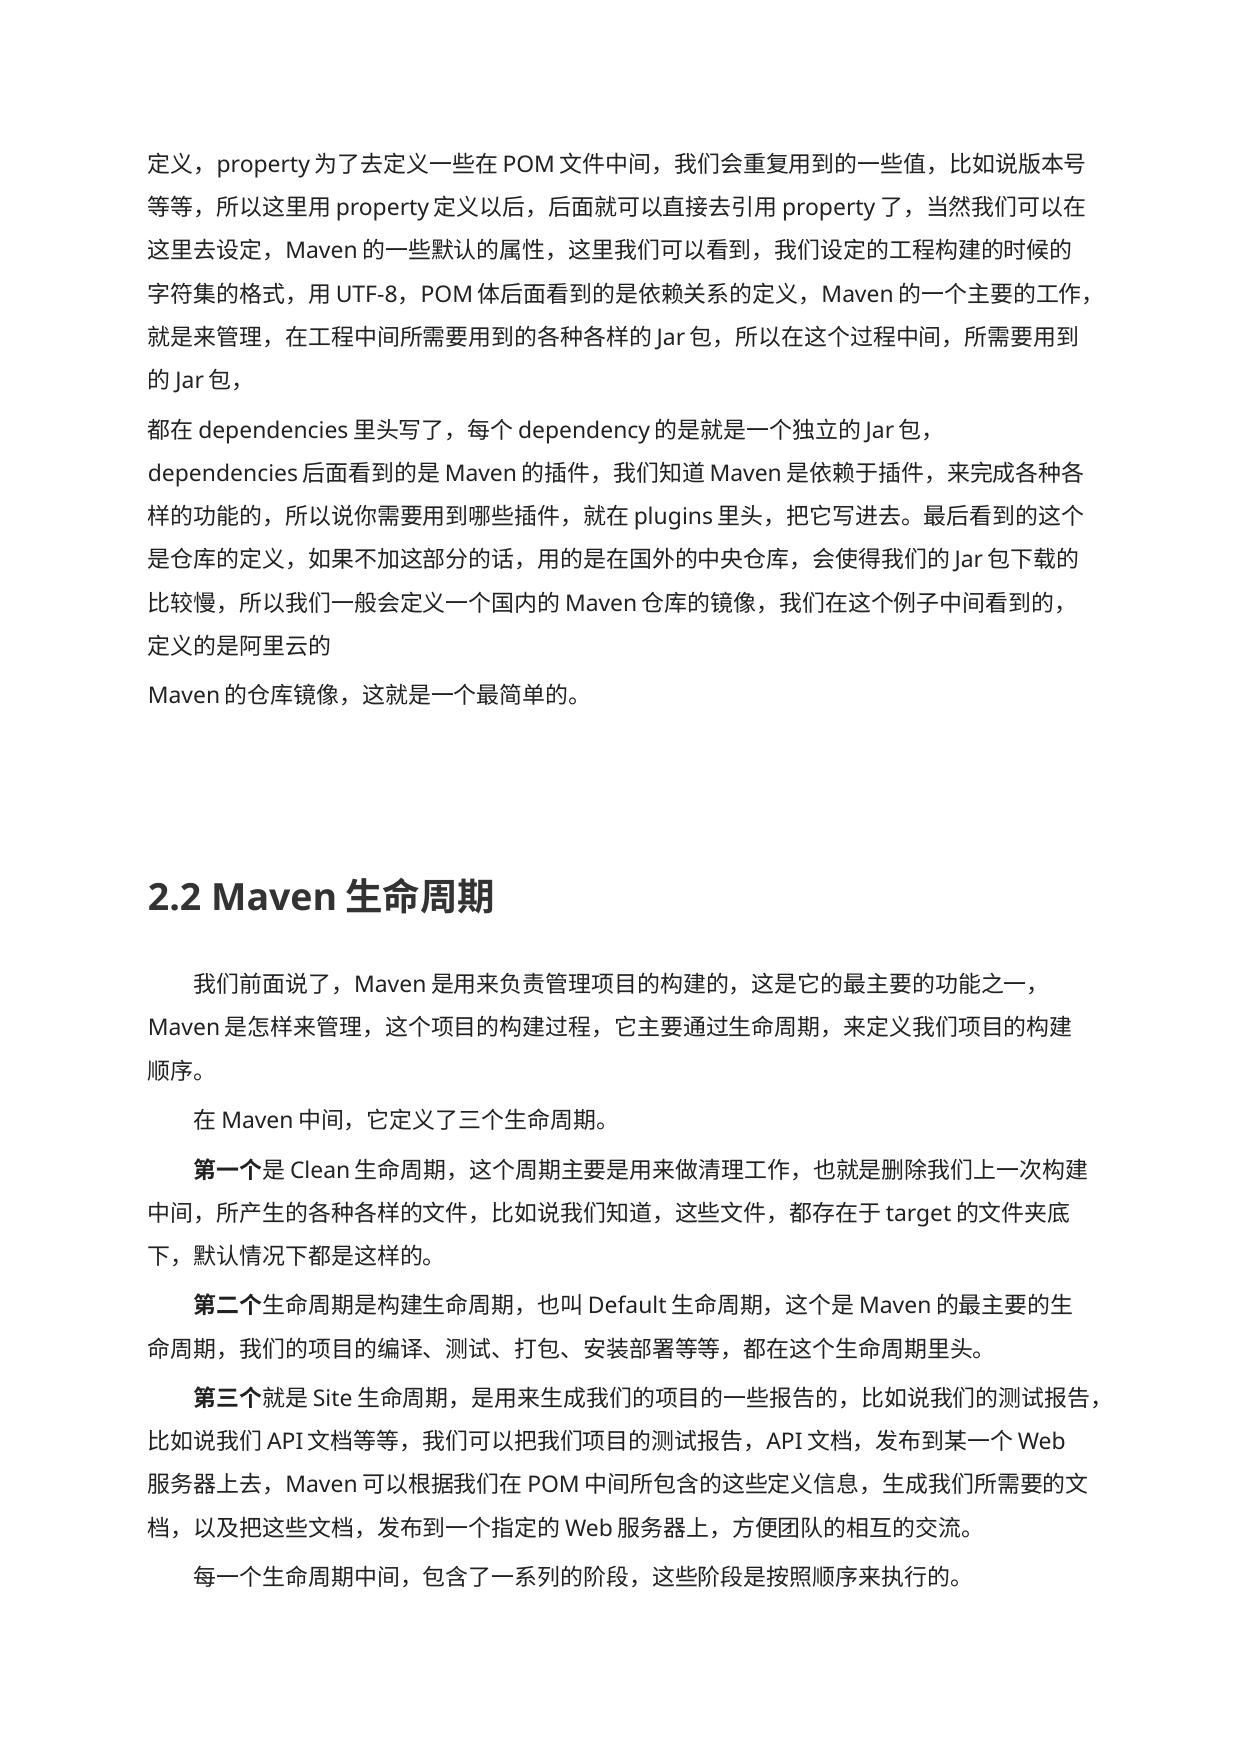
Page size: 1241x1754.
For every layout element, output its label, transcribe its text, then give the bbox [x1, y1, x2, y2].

subtitle 2.2 Maven生命周期 [148, 867, 1093, 922]
text 在Maven中间，它定义了三个生命周期。 [148, 1102, 1093, 1135]
text 第二个生命周期是构建生命周期，也叫Default生命周期，这个是Maven的最主要的生命周期，我们的项目的编译、测试、打包、安装部署等等，都在这个生命周期里头。 [148, 1287, 1093, 1364]
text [148, 146, 1093, 395]
text 第三个就是Site生命周期，是用来生成我们的项目的一些报告的，比如说我们的测试报告，比如说我们API文档等等，我们可以把我们项目的测试报告，API文档，发布到某一个Web服务器上去，Maven可以根据我们在POM中间所包含的这些定义信息，生成我们所需要的文档，以及把这些文档，发布到一个指定的Web服务器上，方便团队的相互的交流。 [148, 1380, 1093, 1543]
text 我们前面说了，Maven是用来负责管理项目的构建的，这是它的最主要的功能之一，Maven是怎样来管理，这个项目的构建过程，它主要通过生命周期，来定义我们项目的构建顺序。 [148, 966, 1093, 1086]
text 每一个生命周期中间，包含了一系列的阶段，这些阶段是按照顺序来执行的。 [148, 1559, 1093, 1592]
text 第一个是Clean生命周期，这个周期主要是用来做清理工作，也就是删除我们上一次构建中间，所产生的各种各样的文件，比如说我们知道，这些文件，都存在于target的文件夹底下，默认情况下都是这样的。 [148, 1151, 1093, 1271]
text 都在dependencies里头写了，每个dependency的是就是一个独立的Jar包，dependencies后面看到的是Maven的插件，我们知道Maven是依赖于插件，来完成各种各样的功能的，所以说你需要用到哪些插件，就在plugins里头，把它写进去。最后看到的这个是仓库的定义，如果不加这部分的话，用的是在国外的中央仓库，会使得我们的Jar包下载的比较慢，所以我们一般会定义一个国内的Maven仓库的镜像，我们在这个例子中间看到的，定义的是阿里云的 [148, 411, 1093, 661]
text Maven的仓库镜像，这就是一个最简单的。 [148, 677, 1093, 710]
